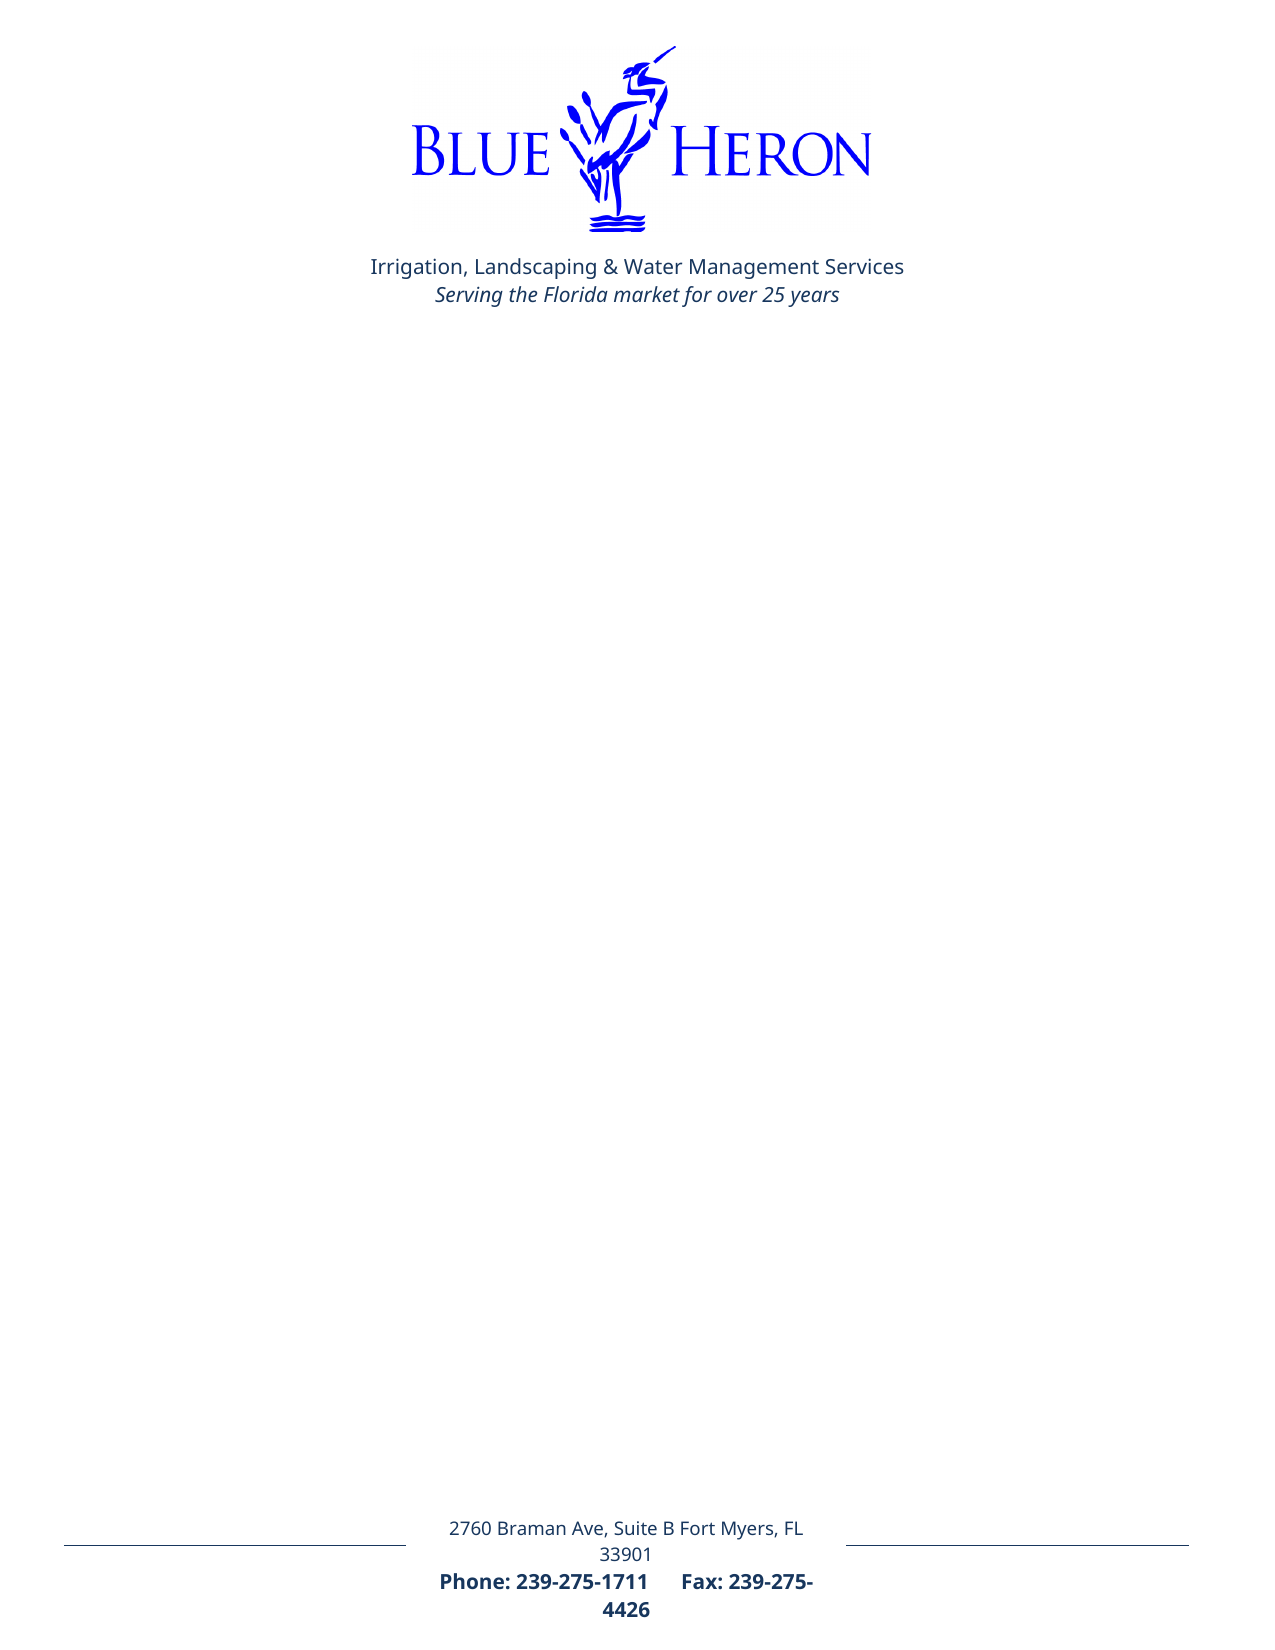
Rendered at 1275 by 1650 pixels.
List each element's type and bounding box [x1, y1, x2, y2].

picture [412, 46, 872, 232]
